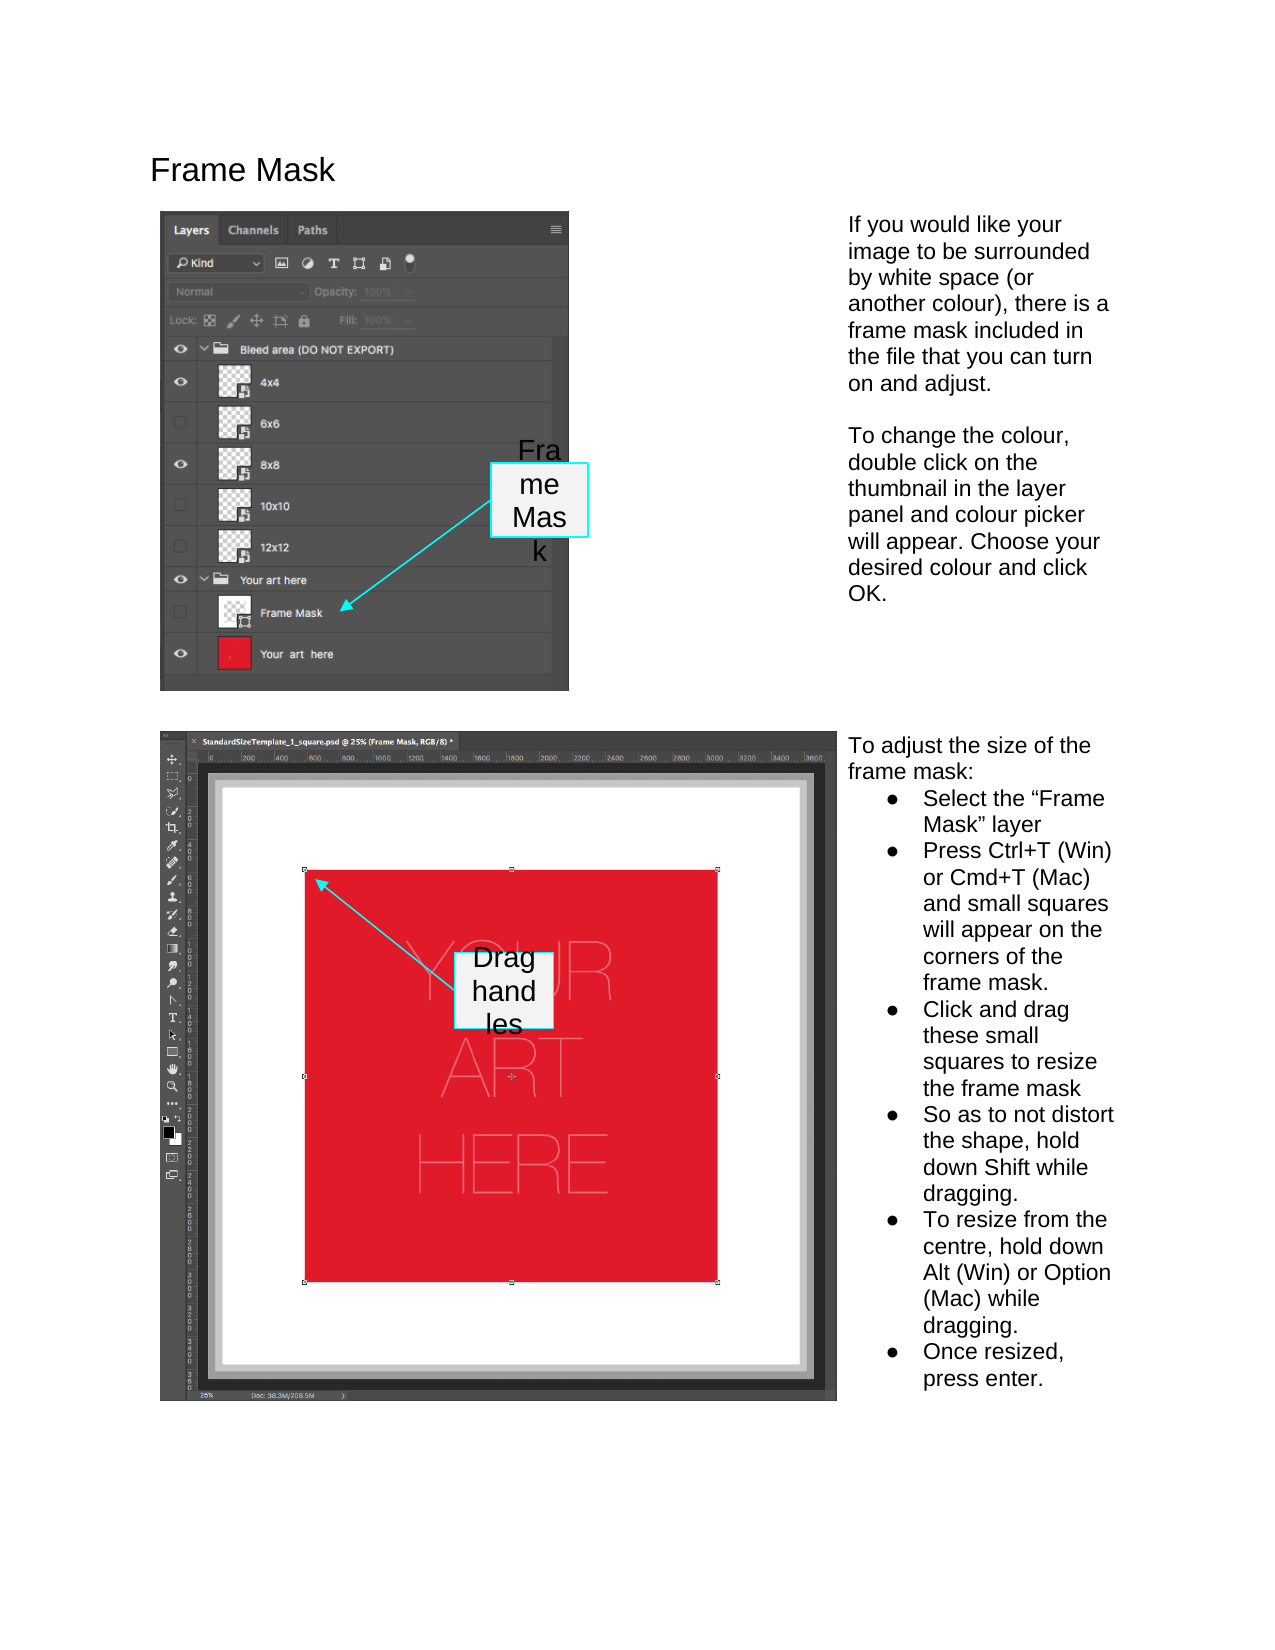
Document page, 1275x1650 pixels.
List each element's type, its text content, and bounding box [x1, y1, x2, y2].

picture [160, 731, 837, 1401]
subtitle Frame Mask [150, 150, 1125, 188]
table_cell To adjust the size of the frame mask: Select the “Frame Mask” layer Press Ctrl+T (Win) or Cmd+T (Mac) and small squares will appear on the corners of the frame mask. Click and drag these small squares to resize the frame mask So as to not distort the shape, hold down Shift while dragging. To resize from the centre, hold down Alt (Win) or Option (Mac) while dragging. Once resized, press enter. [838, 722, 1125, 1431]
picture [160, 211, 569, 691]
table_cell [150, 722, 837, 1431]
table_header If you would like your image to be surrounded by white space (or another colour), there is a frame mask included in the file that you can turn on and adjust. To change the colour, double click on the thumbnail in the layer panel and colour picker will appear. Choose your desired colour and click OK. [838, 201, 1125, 722]
table_header [150, 201, 837, 722]
